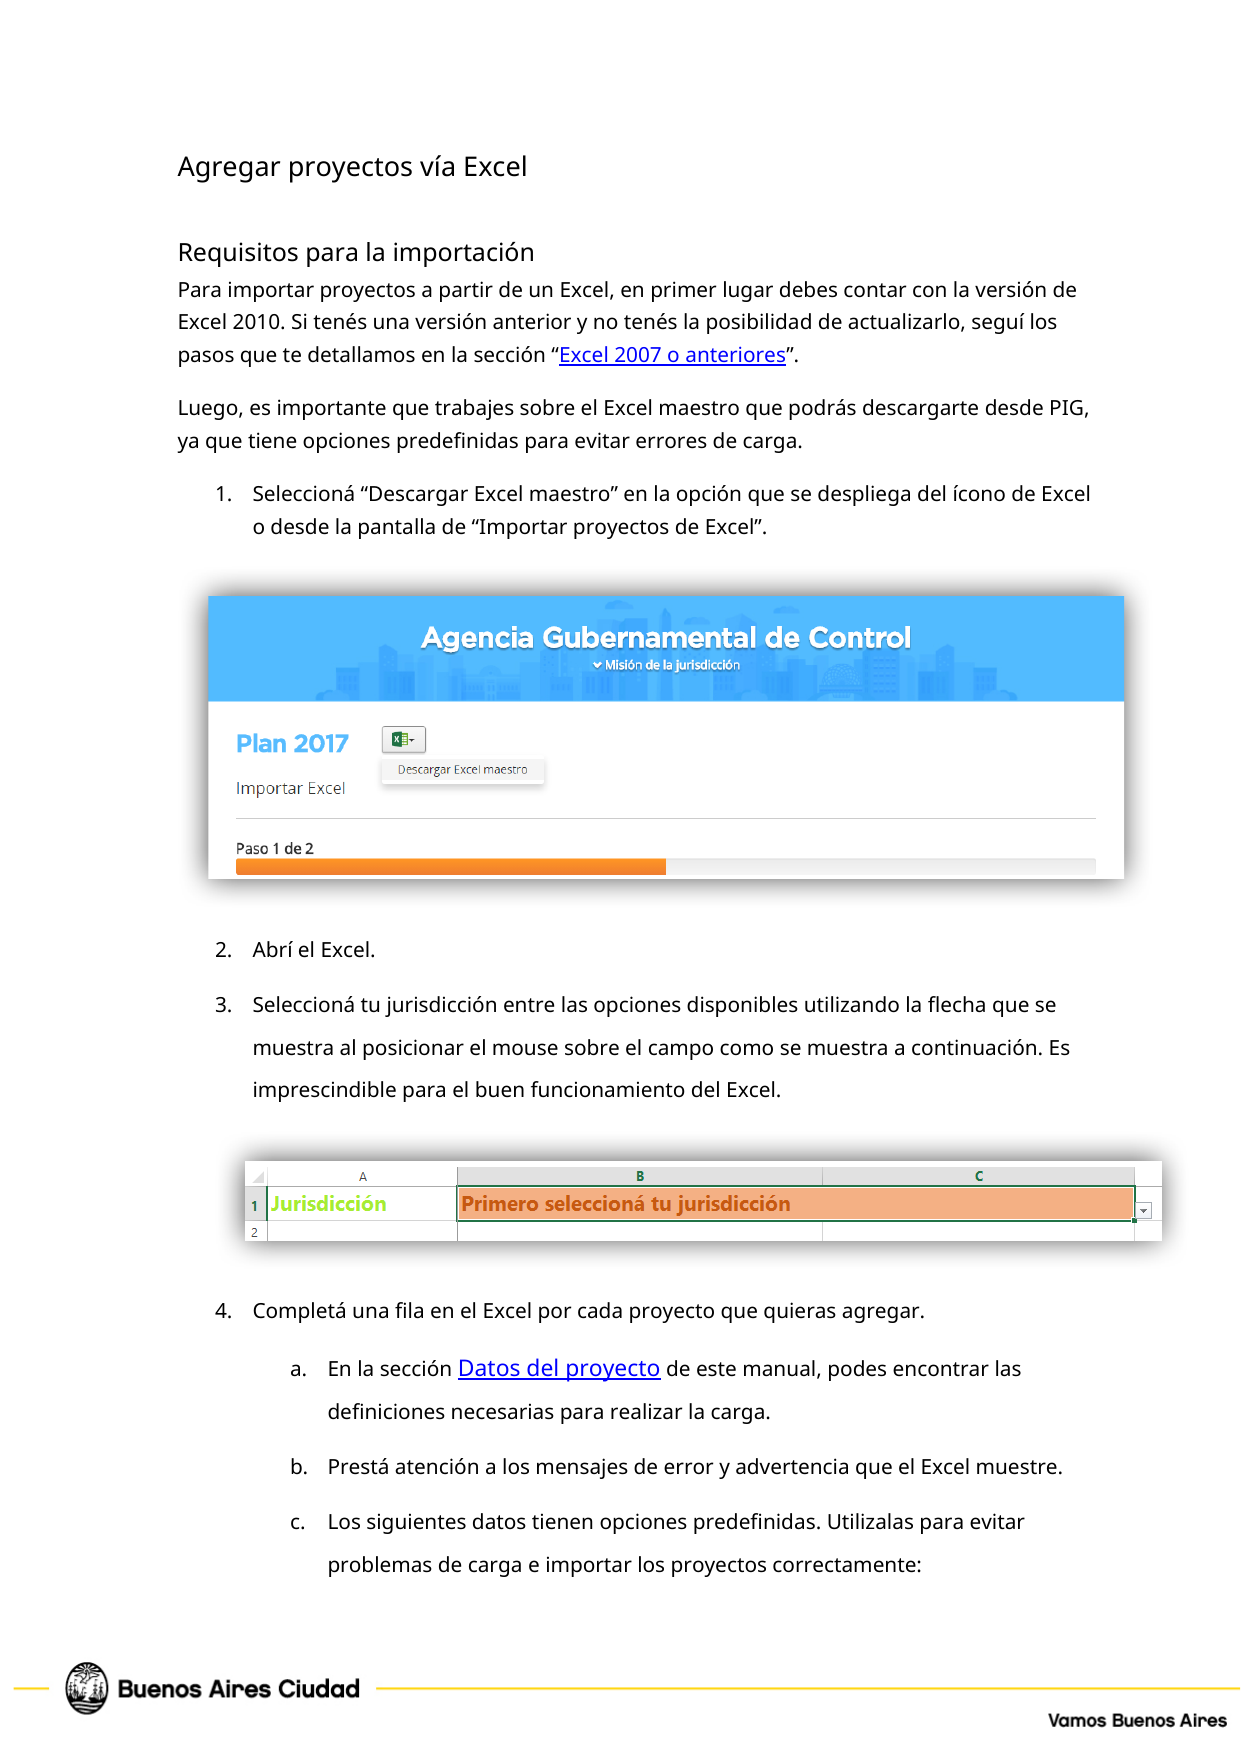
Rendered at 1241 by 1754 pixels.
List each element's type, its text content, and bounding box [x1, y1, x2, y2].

list En la sección Datos del proyecto de este manual, podes encontrar las definiciones necesarias para realizar la carga. [290, 1352, 1093, 1426]
list Seleccioná “Descargar Excel maestro” en la opción que se despliega del ícono de Excel o desde la pantalla de “Importar proyectos de Excel”. [215, 479, 1093, 541]
text Para importar proyectos a partir de un Excel, en primer lugar debes contar con la versión de Excel 2010. Si tenés una versión anterior y no tenés la posibilidad de actualizarlo, seguí los pasos que te detallamos en la sección “Excel 2007 o anteriores”. [177, 275, 1093, 368]
subtitle Agregar proyectos vía Excel [177, 148, 1093, 184]
list Los siguientes datos tienen opciones predefinidas. Utilizalas para evitar problemas de carga e importar los proyectos correctamente: [290, 1507, 1093, 1578]
picture [13, 1657, 1241, 1752]
list Abrí el Excel. [215, 935, 1093, 963]
list Prestá atención a los mensajes de error y advertencia que el Excel muestre. [290, 1452, 1093, 1481]
picture [245, 1161, 1162, 1241]
picture [208, 596, 1125, 879]
list Completá una fila en el Excel por cada proyecto que quieras agregar. [215, 1297, 1093, 1325]
text Luego, es importante que trabajes sobre el Excel maestro que podrás descargarte desde PIG, ya que tiene opciones predefinidas para evitar errores de carga. [177, 393, 1093, 454]
list Seleccioná tu jurisdicción entre las opciones disponibles utilizando la flecha que se muestra al posicionar el mouse sobre el campo como se muestra a continuación. Es imprescindible para el buen funcionamiento del Excel. [215, 990, 1093, 1104]
subtitle Requisitos para la importación [177, 234, 1093, 268]
